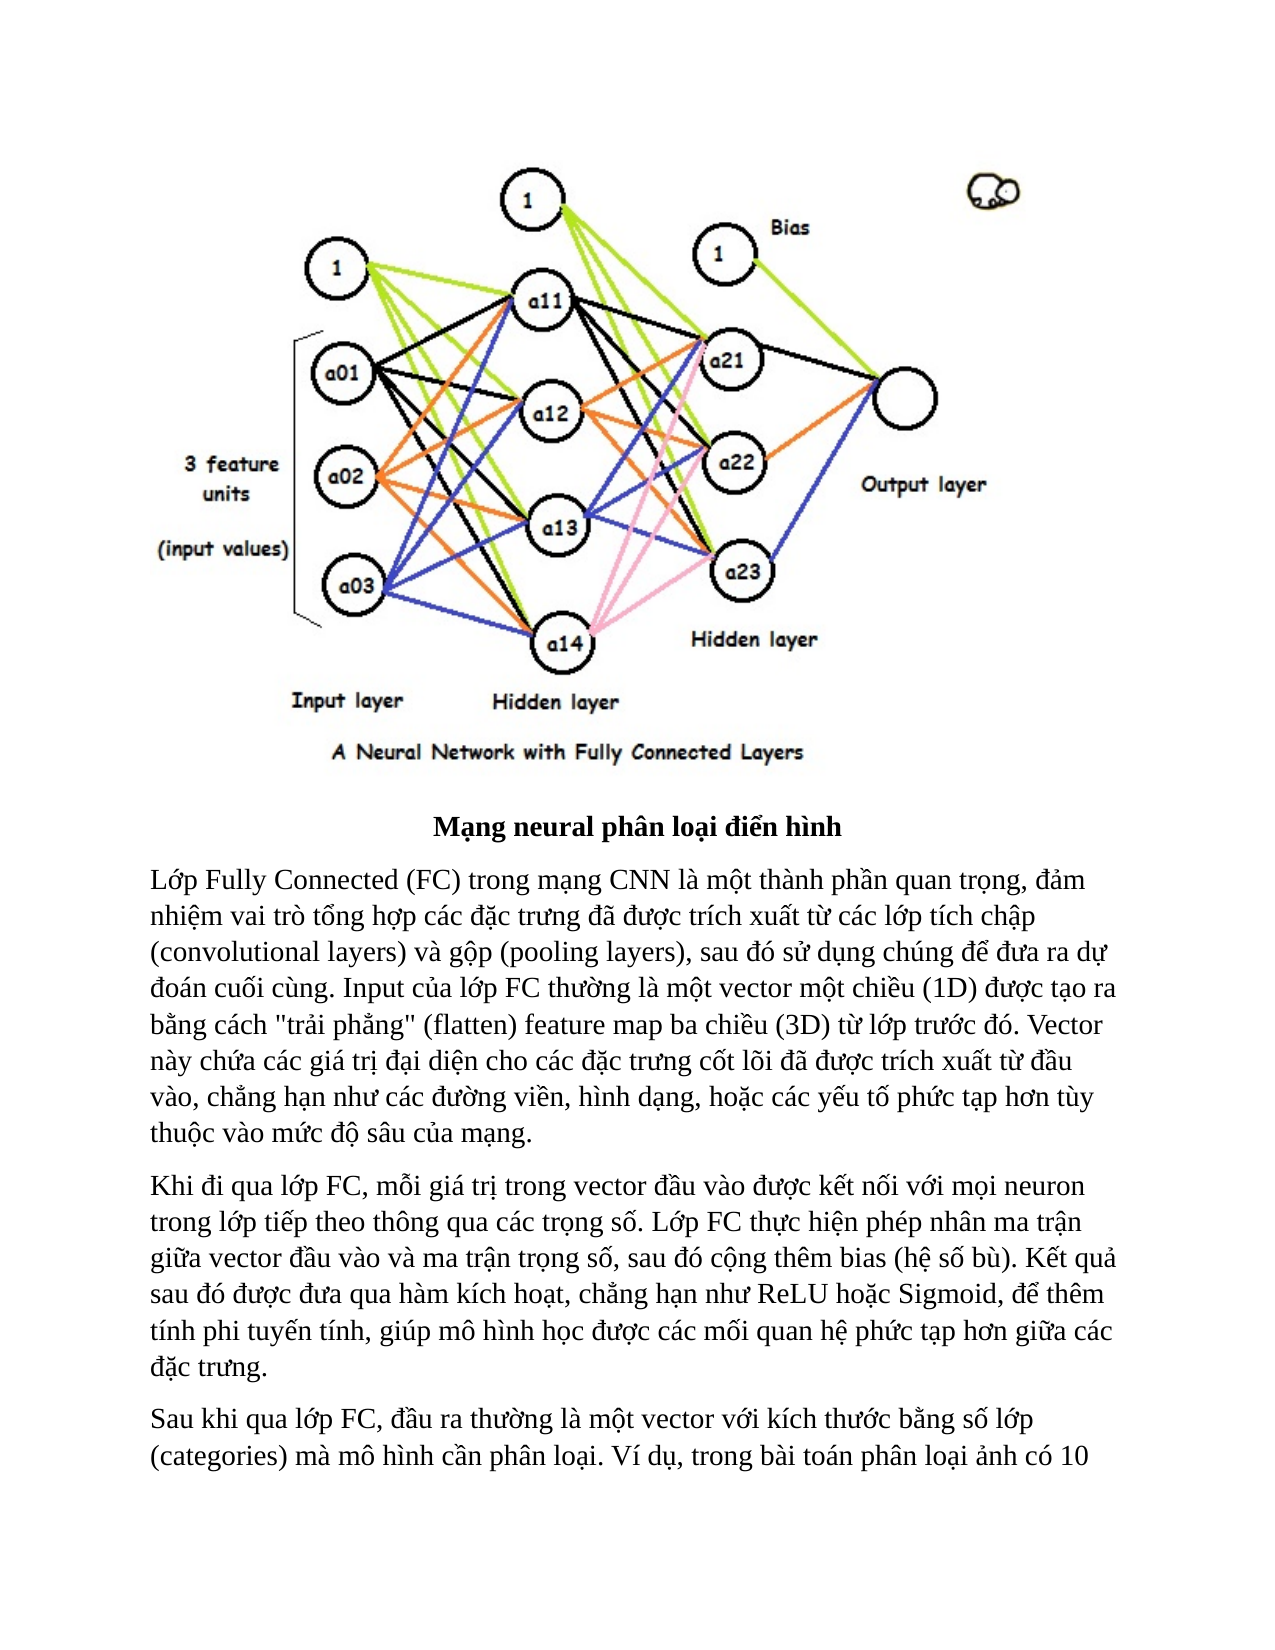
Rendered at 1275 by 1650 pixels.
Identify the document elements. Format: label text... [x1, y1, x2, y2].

text Mạng neural phân loại điển hình [150, 809, 1125, 843]
text Khi đi qua lớp FC, mỗi giá trị trong vector đầu vào được kết nối với mọi neuron trong lớp tiếp theo thông qua các trọng số. Lớp FC thực hiện phép nhân ma trận giữa vector đầu vào và ma trận trọng số, sau đó cộng thêm bias (hệ số bù). Kết quả sau đó được đưa qua hàm kích hoạt, chẳng hạn như ReLU hoặc Sigmoid, để thêm tính phi tuyến tính, giúp mô hình học được các mối quan hệ phức tạp hơn giữa các đặc trưng. [150, 1168, 1125, 1382]
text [150, 1402, 1125, 1471]
picture [150, 150, 1053, 791]
text Lớp Fully Connected (FC) trong mạng CNN là một thành phần quan trọng, đảm nhiệm vai trò tổng hợp các đặc trưng đã được trích xuất từ các lớp tích chập (convolutional layers) và gộp (pooling layers), sau đó sử dụng chúng để đưa ra dự đoán cuối cùng. Input của lớp FC thường là một vector một chiều (1D) được tạo ra bằng cách "trải phẳng" (flatten) feature map ba chiều (3D) từ lớp trước đó. Vector này chứa các giá trị đại diện cho các đặc trưng cốt lõi đã được trích xuất từ đầu vào, chẳng hạn như các đường viền, hình dạng, hoặc các yếu tố phức tạp hơn tùy thuộc vào mức độ sâu của mạng. [150, 862, 1125, 1149]
